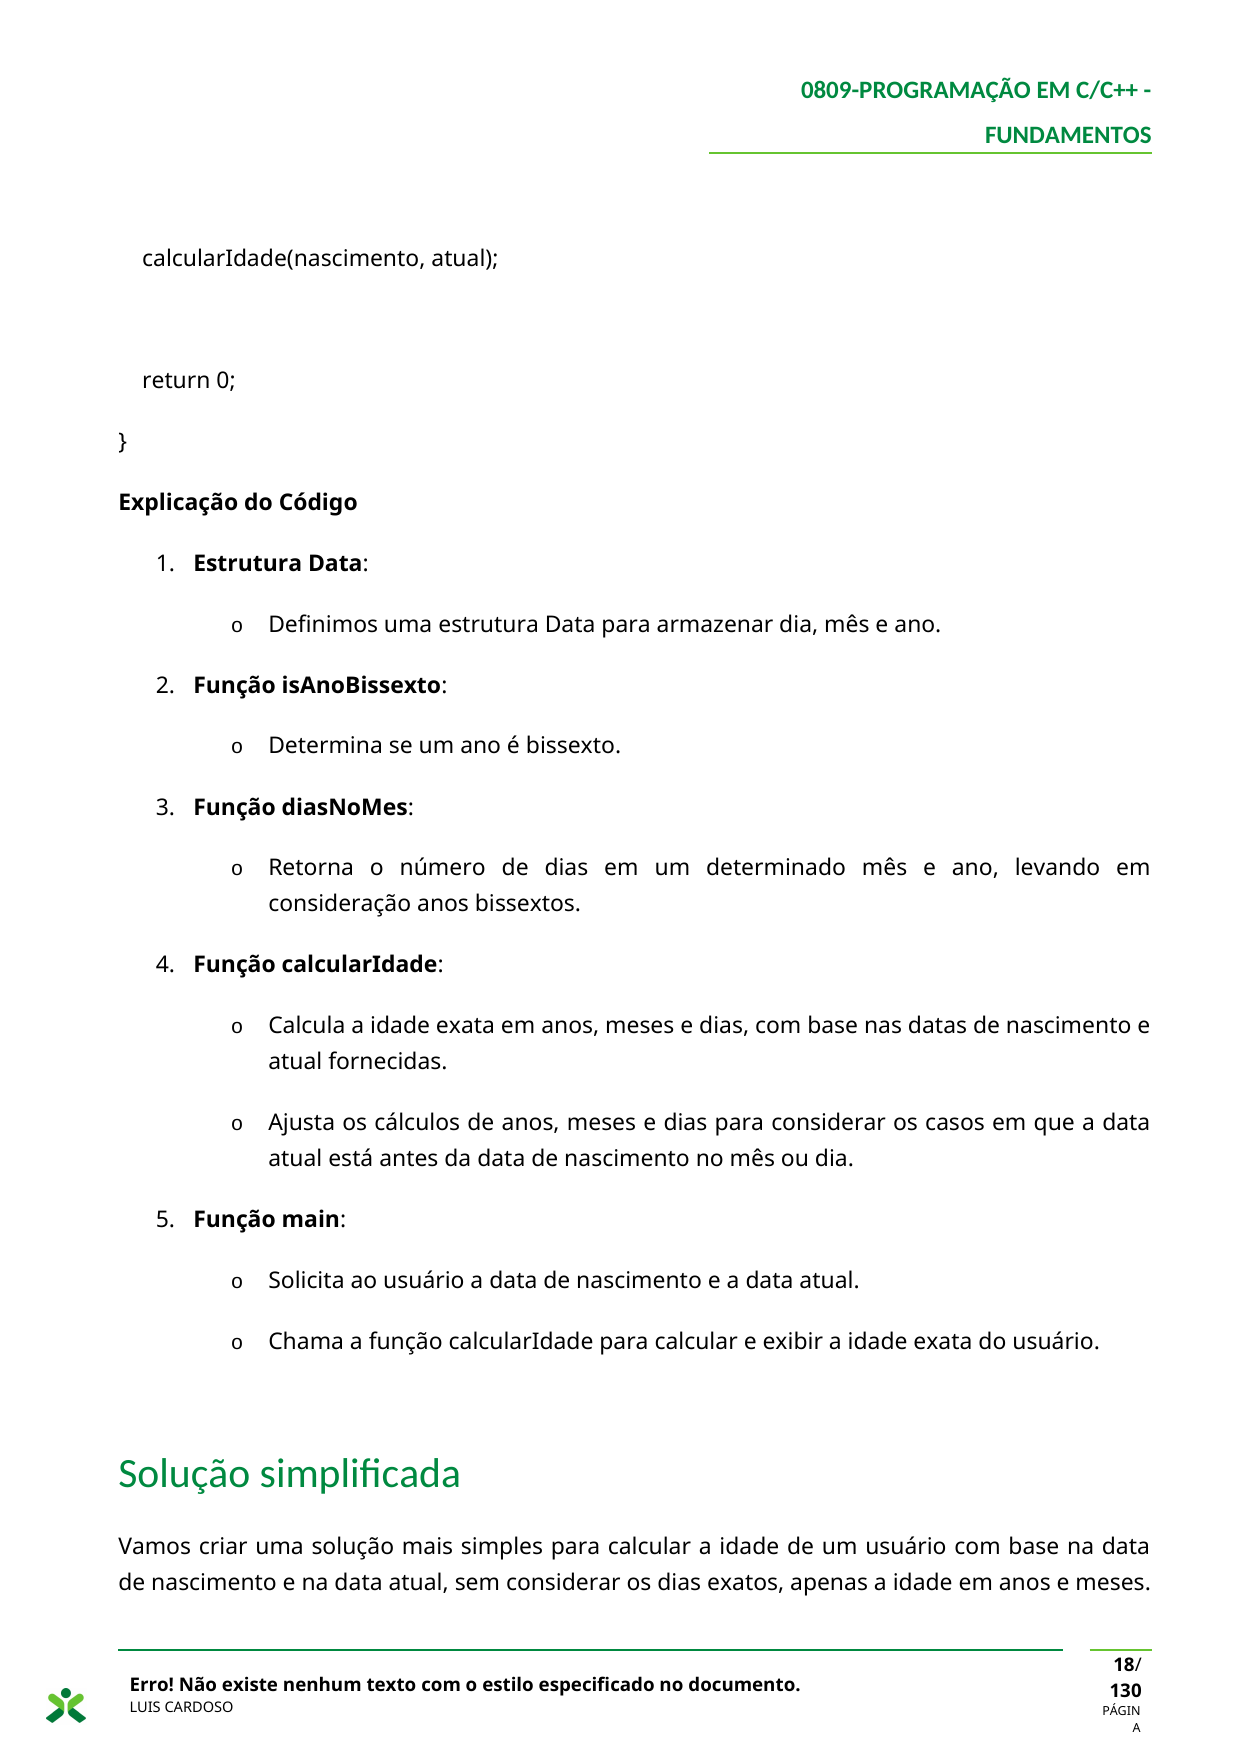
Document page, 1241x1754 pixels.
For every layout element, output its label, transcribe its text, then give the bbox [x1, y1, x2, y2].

list Retorna o número de dias em um determinado mês e ano, levando em consideração anos bissextos. [231, 851, 1152, 918]
list Definimos uma estrutura Data para armazenar dia, mês e ano. [231, 608, 1152, 639]
text } [118, 425, 1152, 456]
text Vamos criar uma solução mais simples para calcular a idade de um usuário com base na data de nascimento e na data atual, sem considerar os dias exatos, apenas a idade em anos e meses. [118, 1530, 1152, 1597]
list Chama a função calcularIdade para calcular e exibir a idade exata do usuário. [231, 1325, 1152, 1356]
picture [46, 1688, 87, 1725]
list Solicita ao usuário a data de nascimento e a data atual. [231, 1264, 1152, 1295]
list Função main: [156, 1203, 1152, 1234]
list Ajusta os cálculos de anos, meses e dias para considerar os casos em que a data atual está antes da data de nascimento no mês ou dia. [231, 1106, 1152, 1173]
list Determina se um ano é bissexto. [231, 729, 1152, 761]
text calcularIdade(nascimento, atual); [118, 242, 1152, 273]
text Solução simplificada [118, 1447, 1152, 1497]
text Explicação do Código [118, 486, 1152, 517]
list Função isAnoBissexto: [156, 668, 1152, 700]
list Função diasNoMes: [156, 790, 1152, 822]
text return 0; [118, 364, 1152, 395]
list Calcula a idade exata em anos, meses e dias, com base nas datas de nascimento e atual fornecidas. [231, 1009, 1152, 1076]
list Estrutura Data: [156, 547, 1152, 578]
list Função calcularIdade: [156, 948, 1152, 979]
